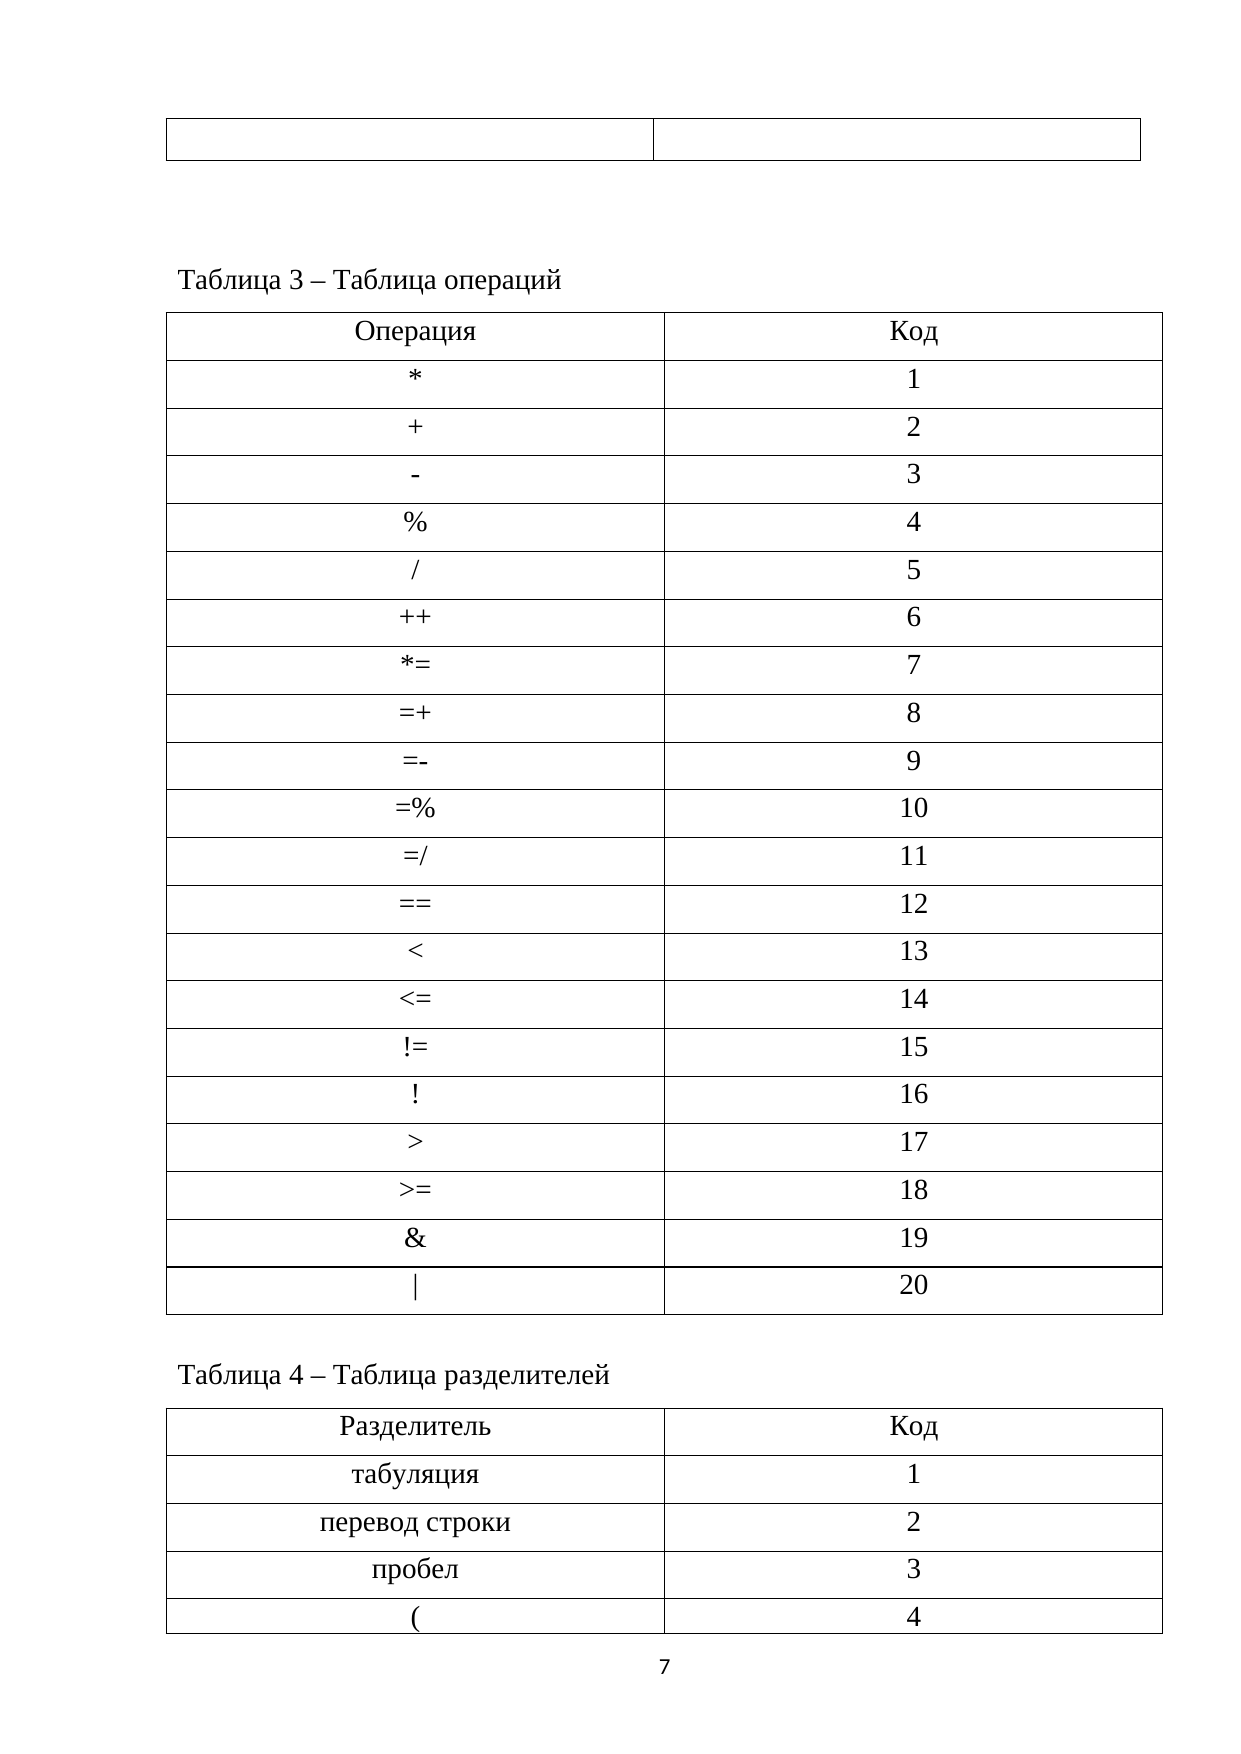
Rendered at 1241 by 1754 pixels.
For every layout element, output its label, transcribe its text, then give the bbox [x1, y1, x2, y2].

table_cell 18 [665, 1172, 1162, 1219]
table_cell =- [167, 743, 664, 789]
table_cell >= [167, 1172, 664, 1219]
table_cell * [167, 361, 664, 408]
table_cell 20 [665, 1268, 1162, 1314]
table_cell 15 [665, 1029, 1162, 1076]
table_cell 16 [665, 1077, 1162, 1123]
table_cell > [167, 1124, 664, 1171]
table_cell 1 [665, 1456, 1162, 1503]
table_cell 5 [665, 552, 1162, 598]
table_cell 3 [665, 1552, 1162, 1598]
table_cell 9 [665, 743, 1162, 789]
table_cell - [167, 456, 664, 503]
table_cell 6 [665, 600, 1162, 646]
table_cell != [167, 1029, 664, 1076]
table_cell ++ [167, 600, 664, 646]
table_cell 12 [665, 886, 1162, 932]
table_cell 14 [665, 981, 1162, 1028]
table_cell =% [167, 790, 664, 837]
table_cell =/ [167, 838, 664, 885]
table_cell 3 [665, 456, 1162, 503]
table_cell перевод строки [167, 1504, 664, 1551]
table_cell 11 [665, 838, 1162, 885]
table_cell & [167, 1220, 664, 1266]
table_header Разделитель [167, 1409, 664, 1455]
table_cell + [167, 409, 664, 455]
table_header Операция [167, 313, 664, 360]
table_cell 17 [665, 1124, 1162, 1171]
table_cell ! [167, 1077, 664, 1123]
table_cell пробел [167, 1552, 664, 1598]
table_cell 51 [654, 119, 1140, 160]
table_cell < [167, 934, 664, 980]
table_cell 4 [665, 1599, 1162, 1633]
table_cell =+ [167, 695, 664, 742]
table_cell | [167, 1268, 664, 1314]
table_cell 19 [665, 1220, 1162, 1266]
table_header Код [665, 313, 1162, 360]
table_header Код [665, 1409, 1162, 1455]
table_cell 13 [665, 934, 1162, 980]
table_cell args [167, 119, 653, 160]
table_cell 2 [665, 409, 1162, 455]
table_cell 8 [665, 695, 1162, 742]
table_cell 2 [665, 1504, 1162, 1551]
table_cell % [167, 504, 664, 551]
table_cell <= [167, 981, 664, 1028]
table_cell табуляция [167, 1456, 664, 1503]
table_cell 1 [665, 361, 1162, 408]
table_cell 10 [665, 790, 1162, 837]
text Таблица 3 – Таблица операций [177, 262, 1152, 296]
table_cell / [167, 552, 664, 598]
table_cell *= [167, 647, 664, 694]
table_cell 4 [665, 504, 1162, 551]
text Таблица 4 – Таблица разделителей [177, 1357, 1152, 1391]
table_cell 7 [665, 647, 1162, 694]
table_cell ( [167, 1599, 664, 1633]
table_cell == [167, 886, 664, 932]
